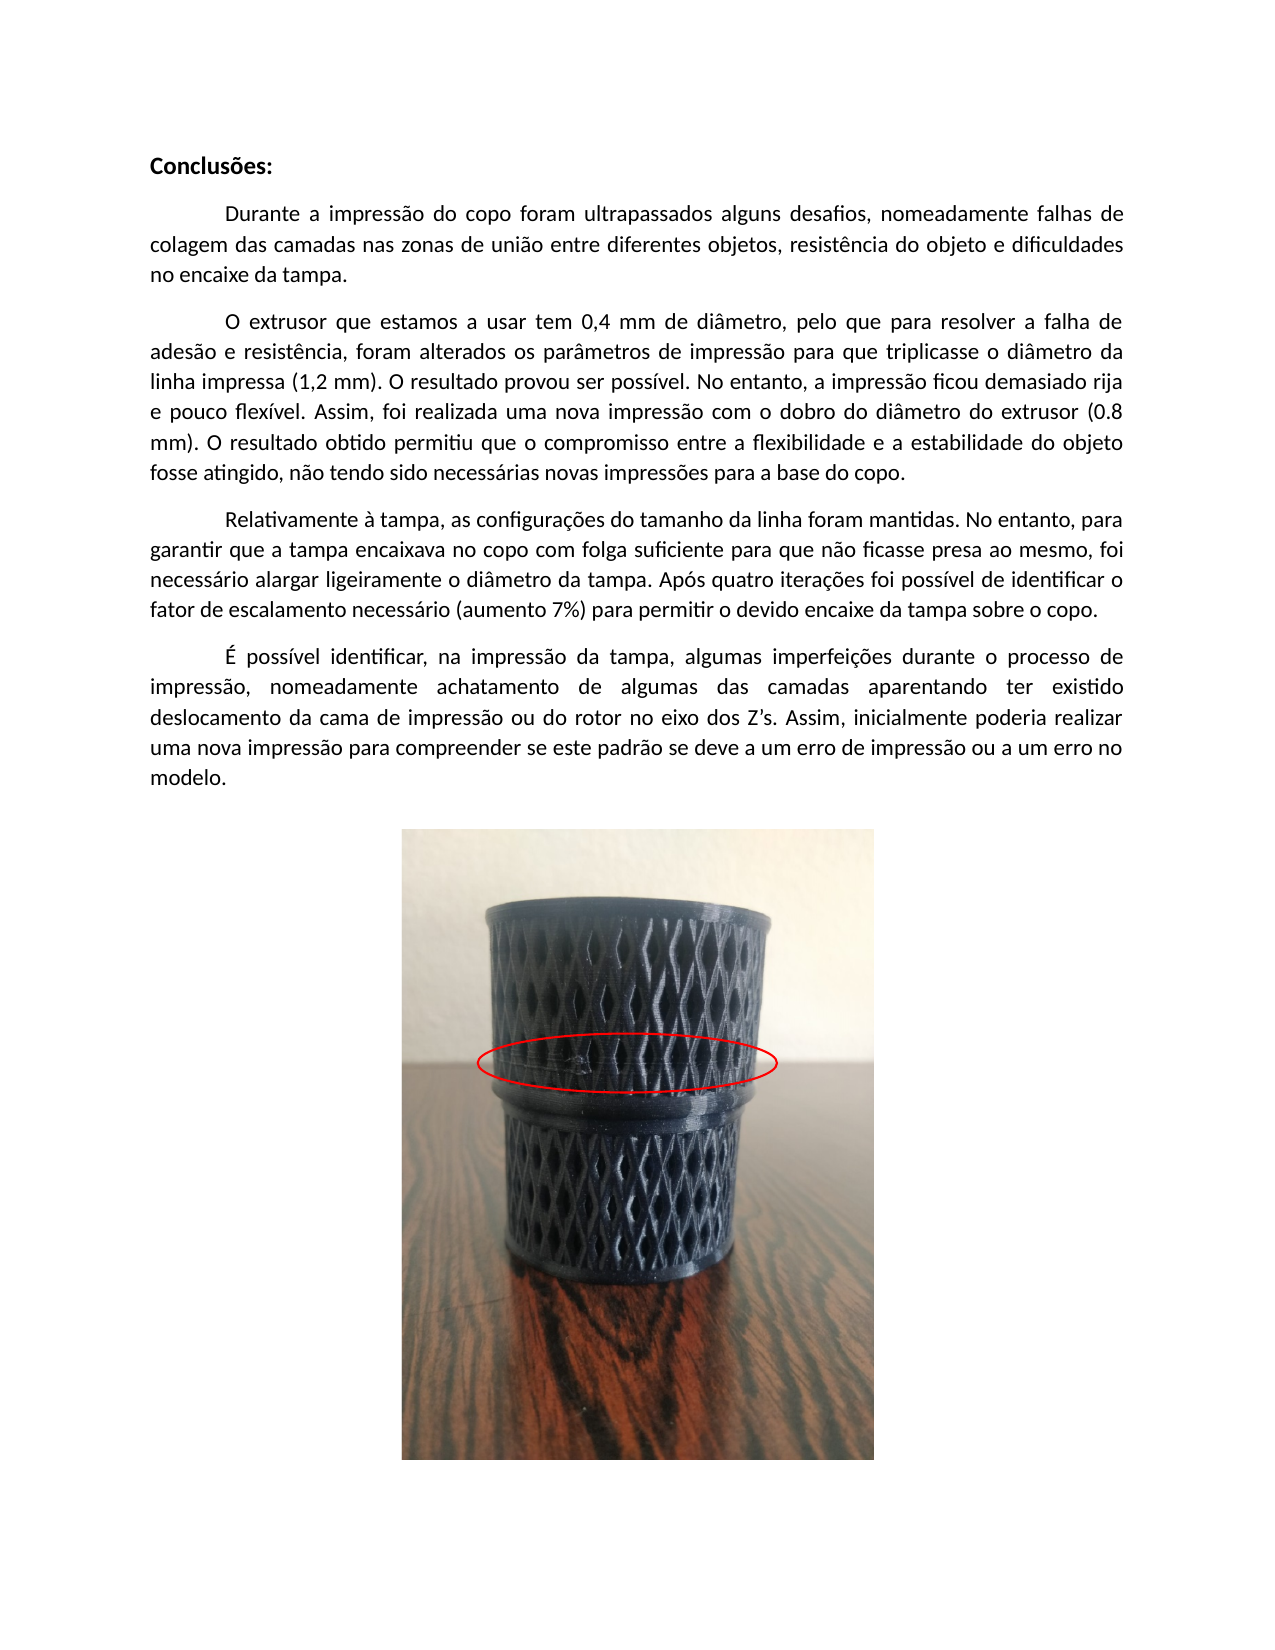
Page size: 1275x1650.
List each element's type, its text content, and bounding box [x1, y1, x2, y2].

picture [402, 829, 874, 1460]
text Durante a impressão do copo foram ultrapassados alguns desafios, nomeadamente falhas de colagem das camadas nas zonas de união entre diferentes objetos, resistência do objeto e dificuldades no encaixe da tampa. [150, 199, 1125, 288]
text É possível identificar, na impressão da tampa, algumas imperfeições durante o processo de impressão, nomeadamente achatamento de algumas das camadas aparentando ter existido deslocamento da cama de impressão ou do rotor no eixo dos Z’s. Assim, inicialmente poderia realizar uma nova impressão para compreender se este padrão se deve a um erro de impressão ou a um erro no modelo. [150, 642, 1125, 791]
text O extrusor que estamos a usar tem 0,4 mm de diâmetro, pelo que para resolver a falha de adesão e resistência, foram alterados os parâmetros de impressão para que triplicasse o diâmetro da linha impressa (1,2 mm). O resultado provou ser possível. No entanto, a impressão ficou demasiado rija e pouco flexível. Assim, foi realizada uma nova impressão com o dobro do diâmetro do extrusor (0.8 mm). O resultado obtido permitiu que o compromisso entre a flexibilidade e a estabilidade do objeto fosse atingido, não tendo sido necessárias novas impressões para a base do copo. [150, 307, 1125, 486]
text Conclusões: [150, 150, 1125, 181]
text Relativamente à tampa, as configurações do tamanho da linha foram mantidas. No entanto, para garantir que a tampa encaixava no copo com folga suficiente para que não ficasse presa ao mesmo, foi necessário alargar ligeiramente o diâmetro da tampa. Após quatro iterações foi possível de identificar o fator de escalamento necessário (aumento 7%) para permitir o devido encaixe da tampa sobre o copo. [150, 505, 1125, 623]
